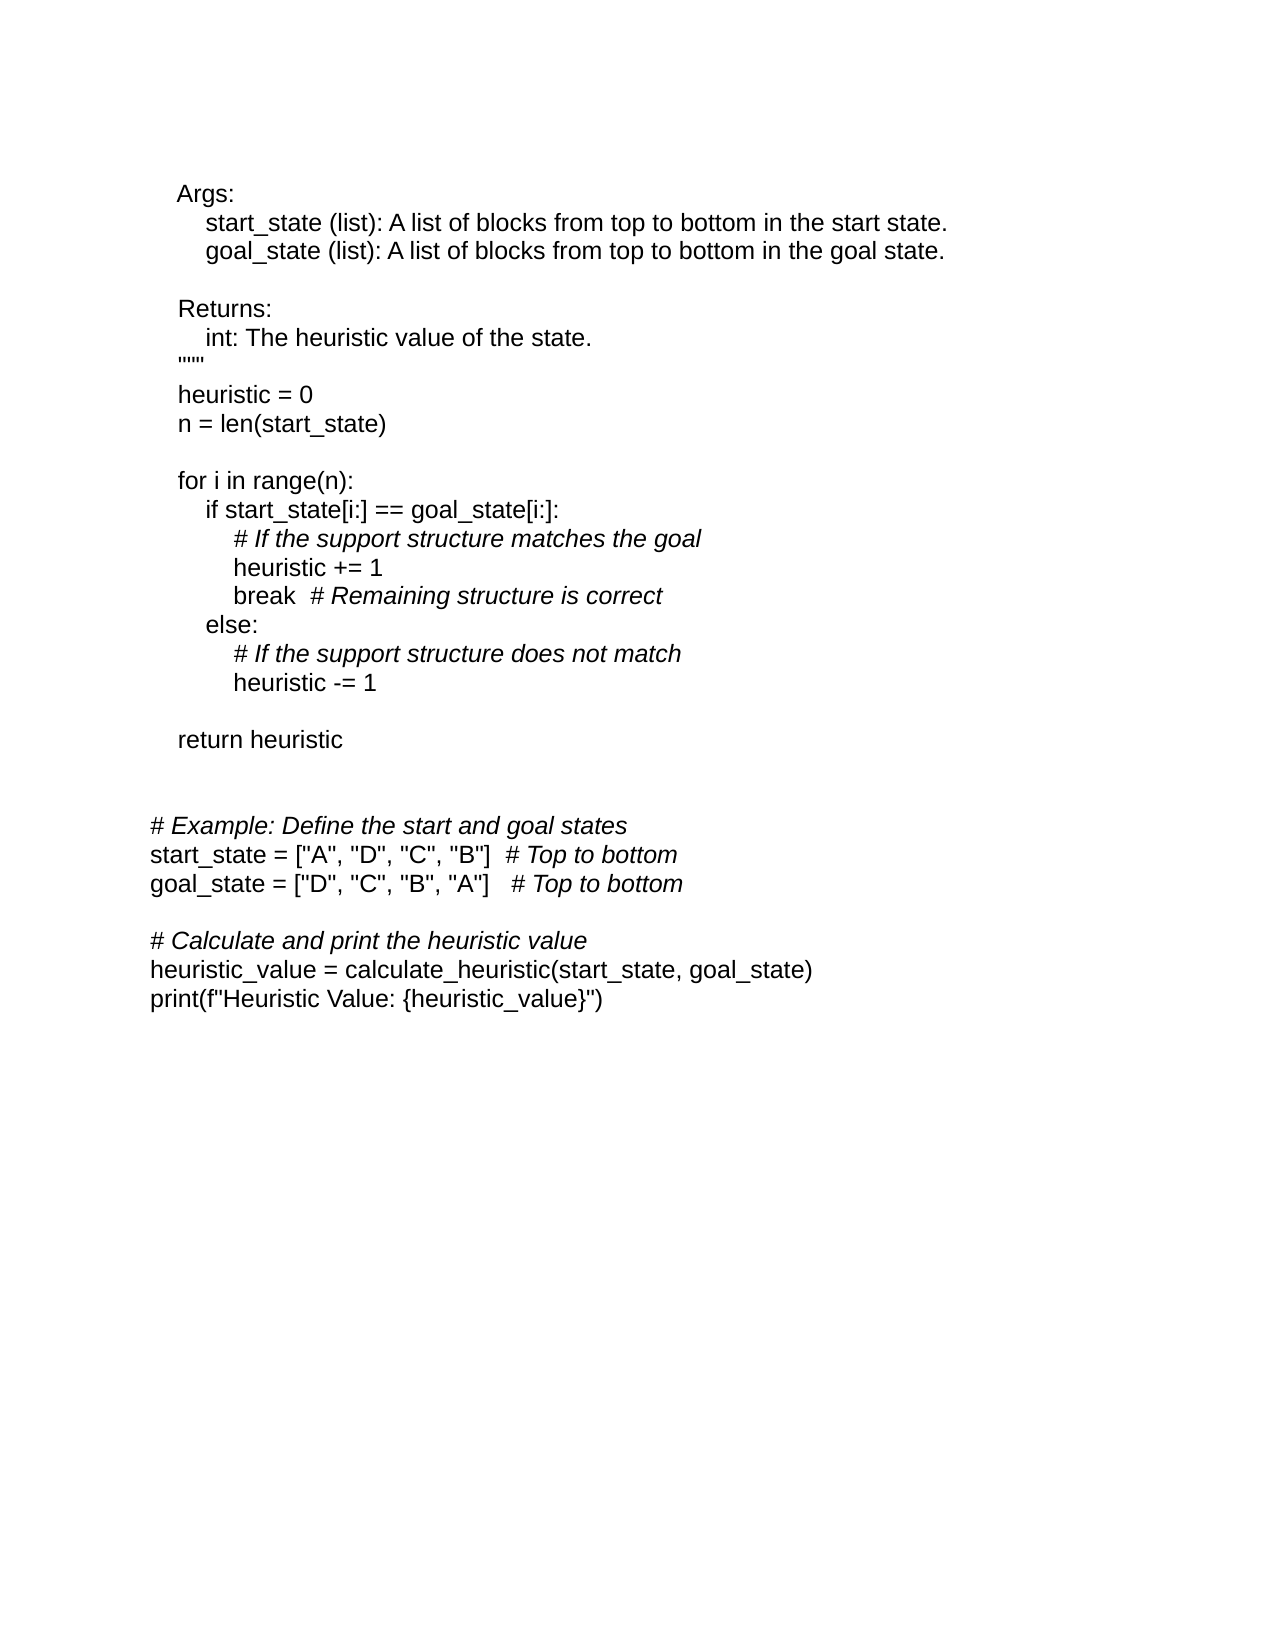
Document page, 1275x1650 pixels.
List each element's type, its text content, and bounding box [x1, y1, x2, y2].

text heuristic = 0 [150, 380, 1125, 409]
text # Calculate and print the heuristic value [150, 926, 1125, 955]
text goal_state = ["D", "C", "B", "A"] # Top to bottom [150, 869, 1125, 897]
text start_state (list): A list of blocks from top to bottom in the start state. [150, 207, 1125, 236]
text int: The heuristic value of the state. [150, 322, 1125, 351]
text # If the support structure matches the goal [150, 524, 1125, 552]
text for i in range(n): [150, 466, 1125, 495]
text heuristic += 1 [150, 552, 1125, 581]
text Args: [150, 179, 1125, 207]
text heuristic_value = calculate_heuristic(start_state, goal_state) [150, 955, 1125, 984]
text # If the support structure does not match [150, 639, 1125, 667]
text goal_state (list): A list of blocks from top to bottom in the goal state. [150, 236, 1125, 265]
text else: [150, 610, 1125, 639]
text heuristic -= 1 [150, 667, 1125, 696]
text if start_state[i:] == goal_state[i:]: [150, 495, 1125, 524]
text print(f"Heuristic Value: {heuristic_value}") [150, 984, 1125, 1012]
text return heuristic [150, 725, 1125, 754]
text break # Remaining structure is correct [150, 581, 1125, 610]
text # Example: Define the start and goal states [150, 811, 1125, 840]
text n = len(start_state) [150, 409, 1125, 437]
text """ [150, 351, 1125, 380]
text Returns: [150, 294, 1125, 322]
text start_state = ["A", "D", "C", "B"] # Top to bottom [150, 840, 1125, 869]
